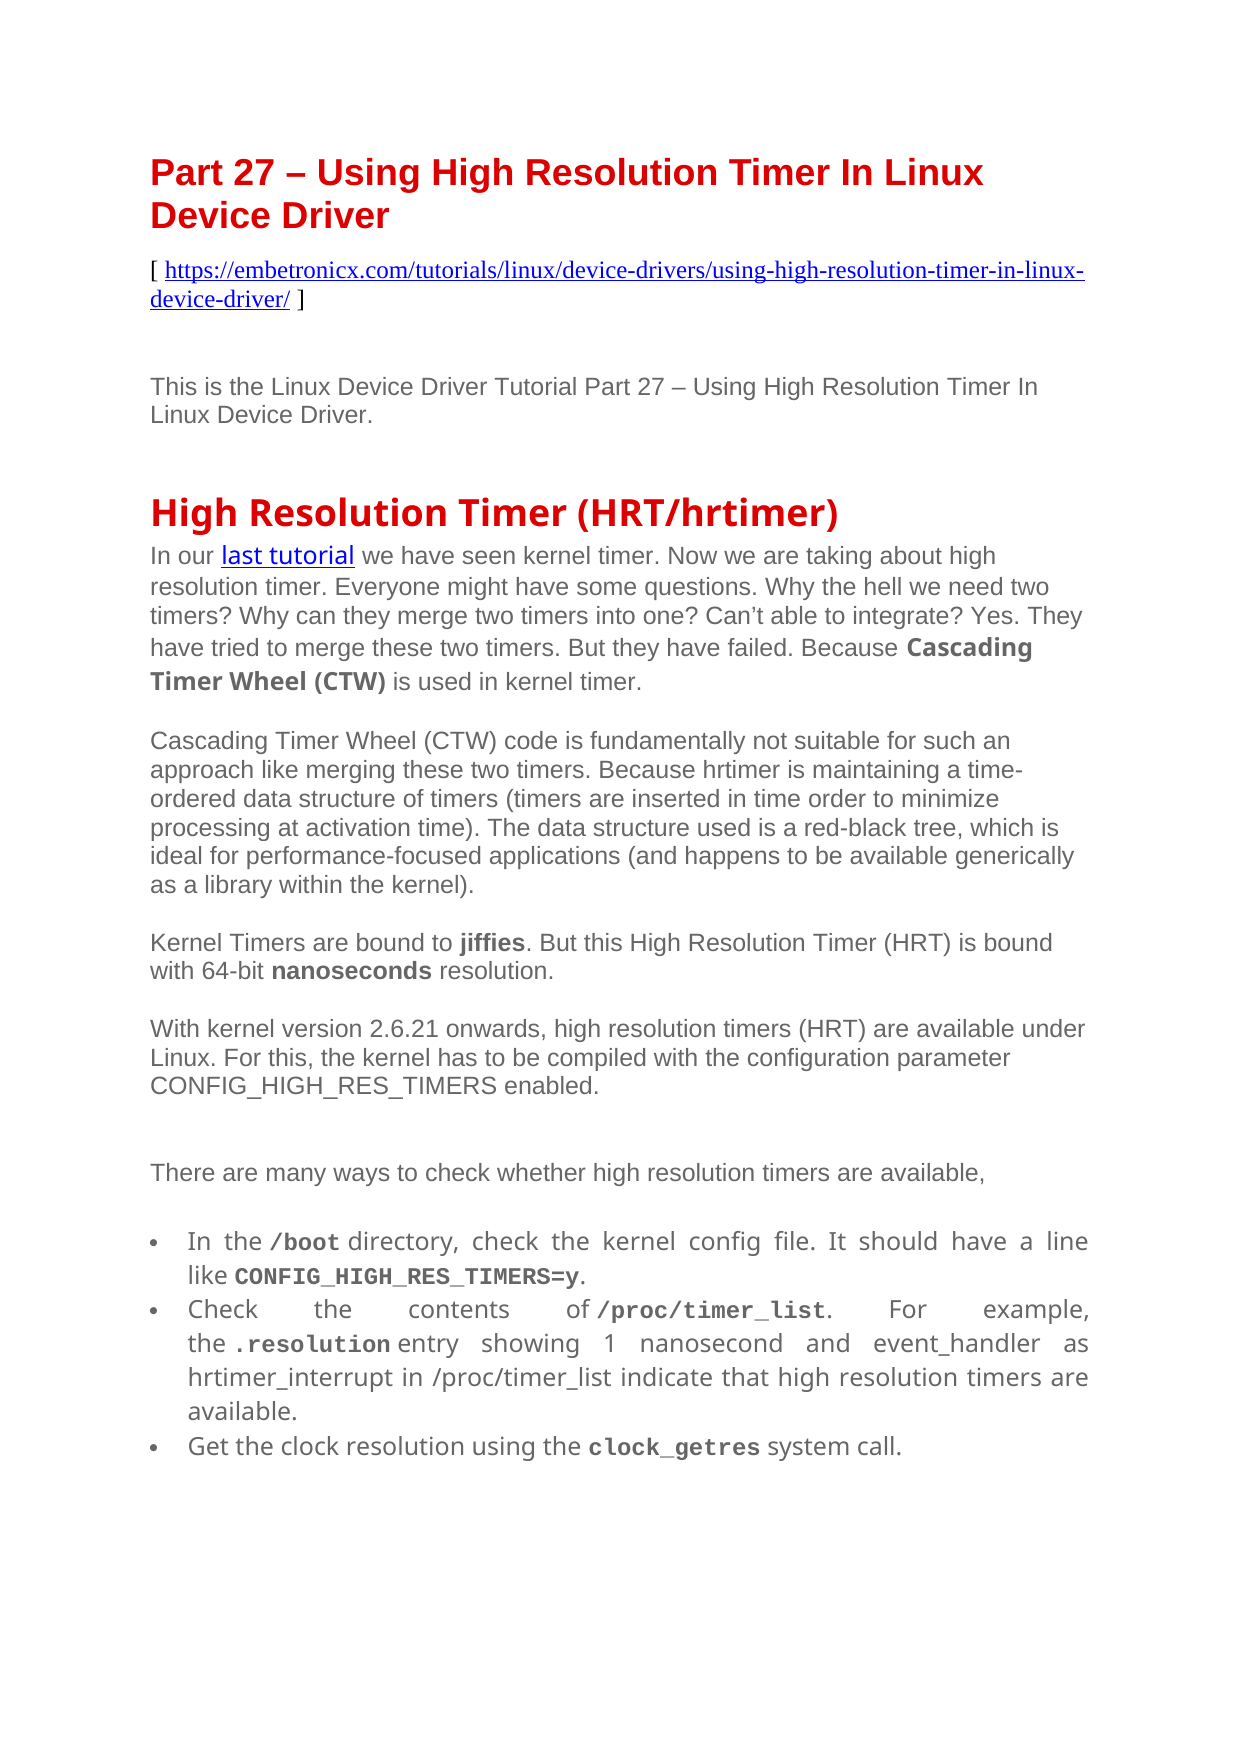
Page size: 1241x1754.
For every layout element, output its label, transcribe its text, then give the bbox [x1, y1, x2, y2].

text Cascading Timer Wheel (CTW) code is fundamentally not suitable for such an approach like merging these two timers. Because hrtimer is maintaining a time-ordered data structure of timers (timers are inserted in time order to minimize processing at activation time). The data structure used is a red-black tree, which is ideal for performance-focused applications (and happens to be available generically as a library within the kernel). [150, 726, 1090, 899]
text With kernel version 2.6.21 onwards, high resolution timers (HRT) are available under Linux. For this, the kernel has to be compiled with the configuration parameter CONFIG_HIGH_RES_TIMERS enabled. [150, 1014, 1090, 1100]
text There are many ways to check whether high resolution timers are available, [150, 1157, 1090, 1186]
text [ https://embetronicx.com/tutorials/linux/device-drivers/using-high-resolution-timer-in-linux-device-driver/ ] [150, 255, 1090, 312]
list In the /boot directory, check the kernel config file. It should have a line like CONFIG_HIGH_RES_TIMERS=y. [150, 1224, 1090, 1292]
text Kernel Timers are bound to jiffies. But this High Resolution Timer (HRT) is bound with 64-bit nanoseconds resolution. [150, 927, 1090, 985]
subtitle High Resolution Timer (HRT/hrtimer) [150, 487, 1090, 538]
list Get the clock resolution using the clock_getres system call. [150, 1428, 1090, 1462]
subtitle Part 27 – Using High Resolution Timer In Linux Device Driver [150, 150, 1090, 236]
text In our last tutorial we have seen kernel timer. Now we are taking about high resolution timer. Everyone might have some questions. Why the hell we need two timers? Why can they merge two timers into one? Can’t able to integrate? Yes. They have tried to merge these two timers. But they have failed. Because Cascading Timer Wheel (CTW) is used in kernel timer. [150, 538, 1090, 697]
list Check the contents of /proc/timer_list. For example, the .resolution entry showing 1 nanosecond and event_handler as hrtimer_interrupt in /proc/timer_list indicate that high resolution timers are available. [150, 1292, 1090, 1428]
text This is the Linux Device Driver Tutorial Part 27 – Using High Resolution Timer In Linux Device Driver. [374, 372, 1090, 429]
